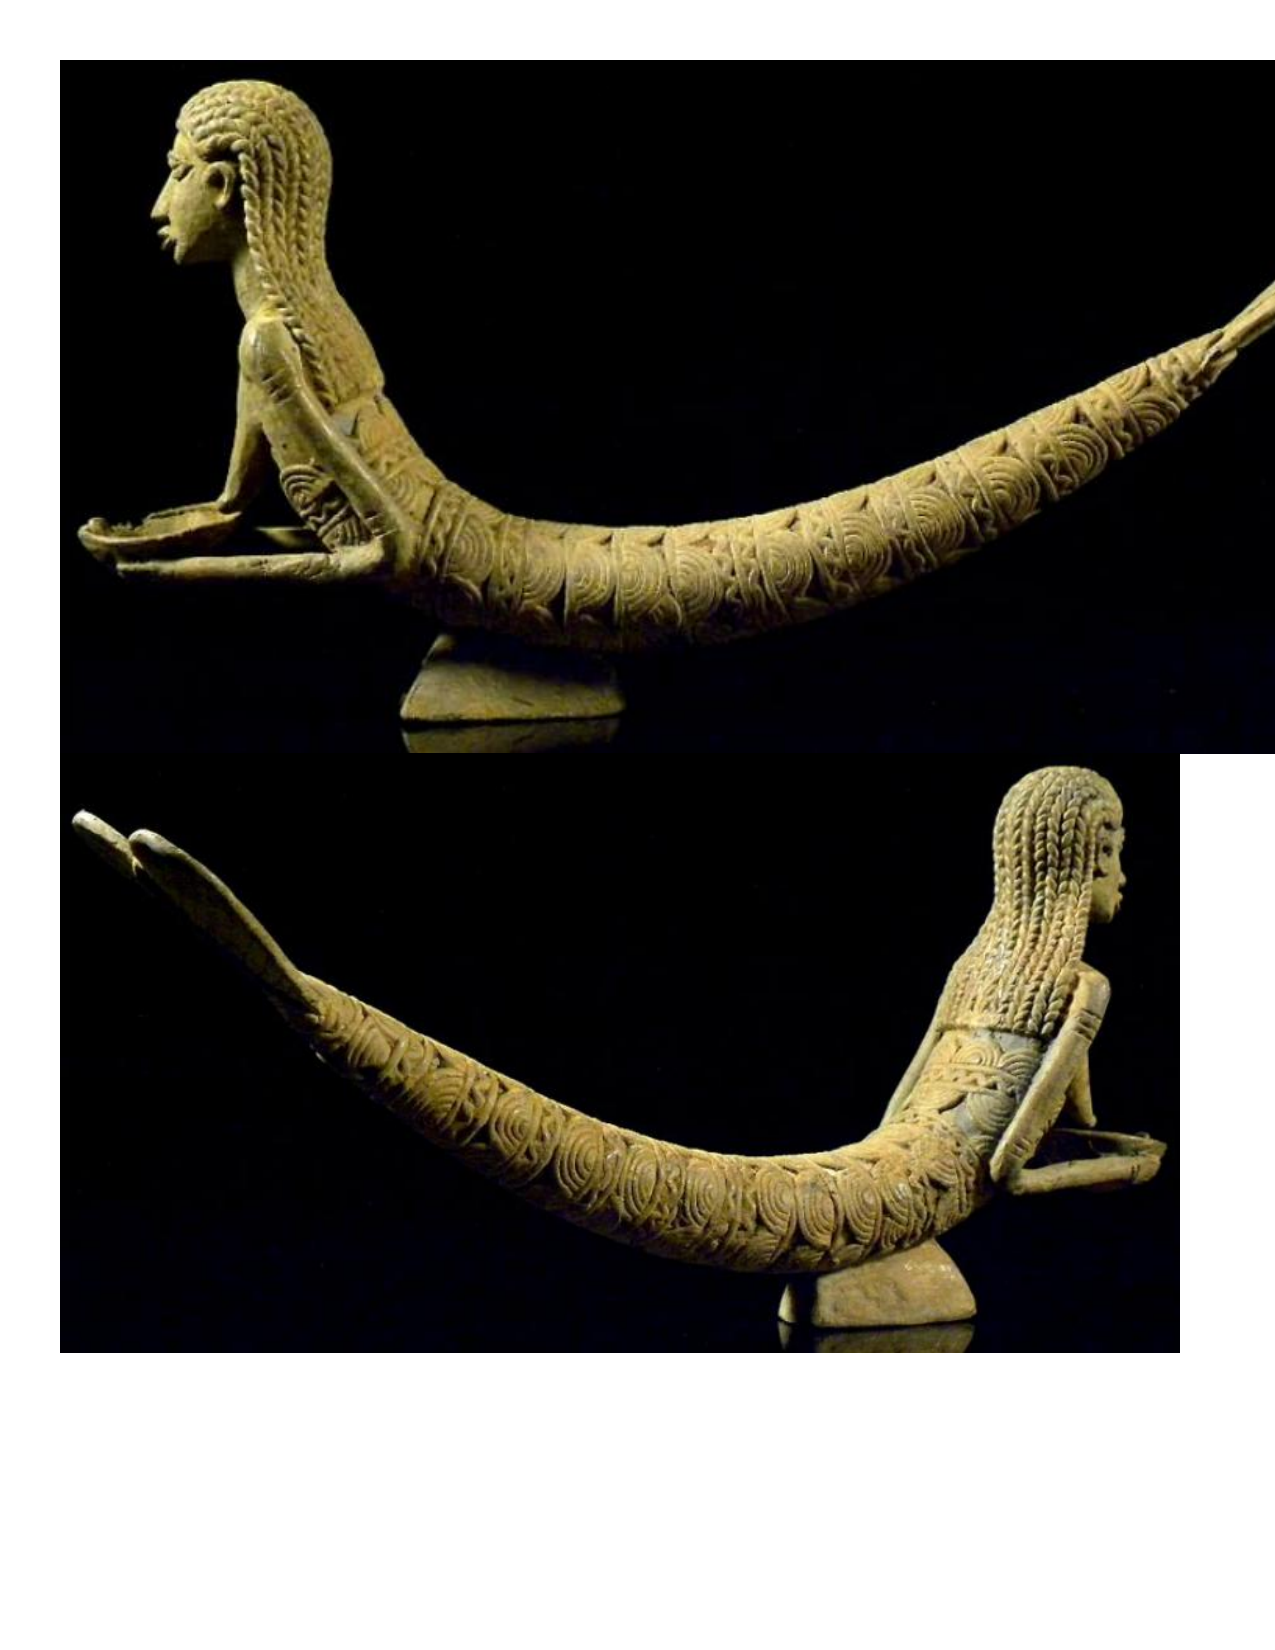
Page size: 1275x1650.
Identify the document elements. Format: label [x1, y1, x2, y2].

picture [60, 60, 1275, 1353]
